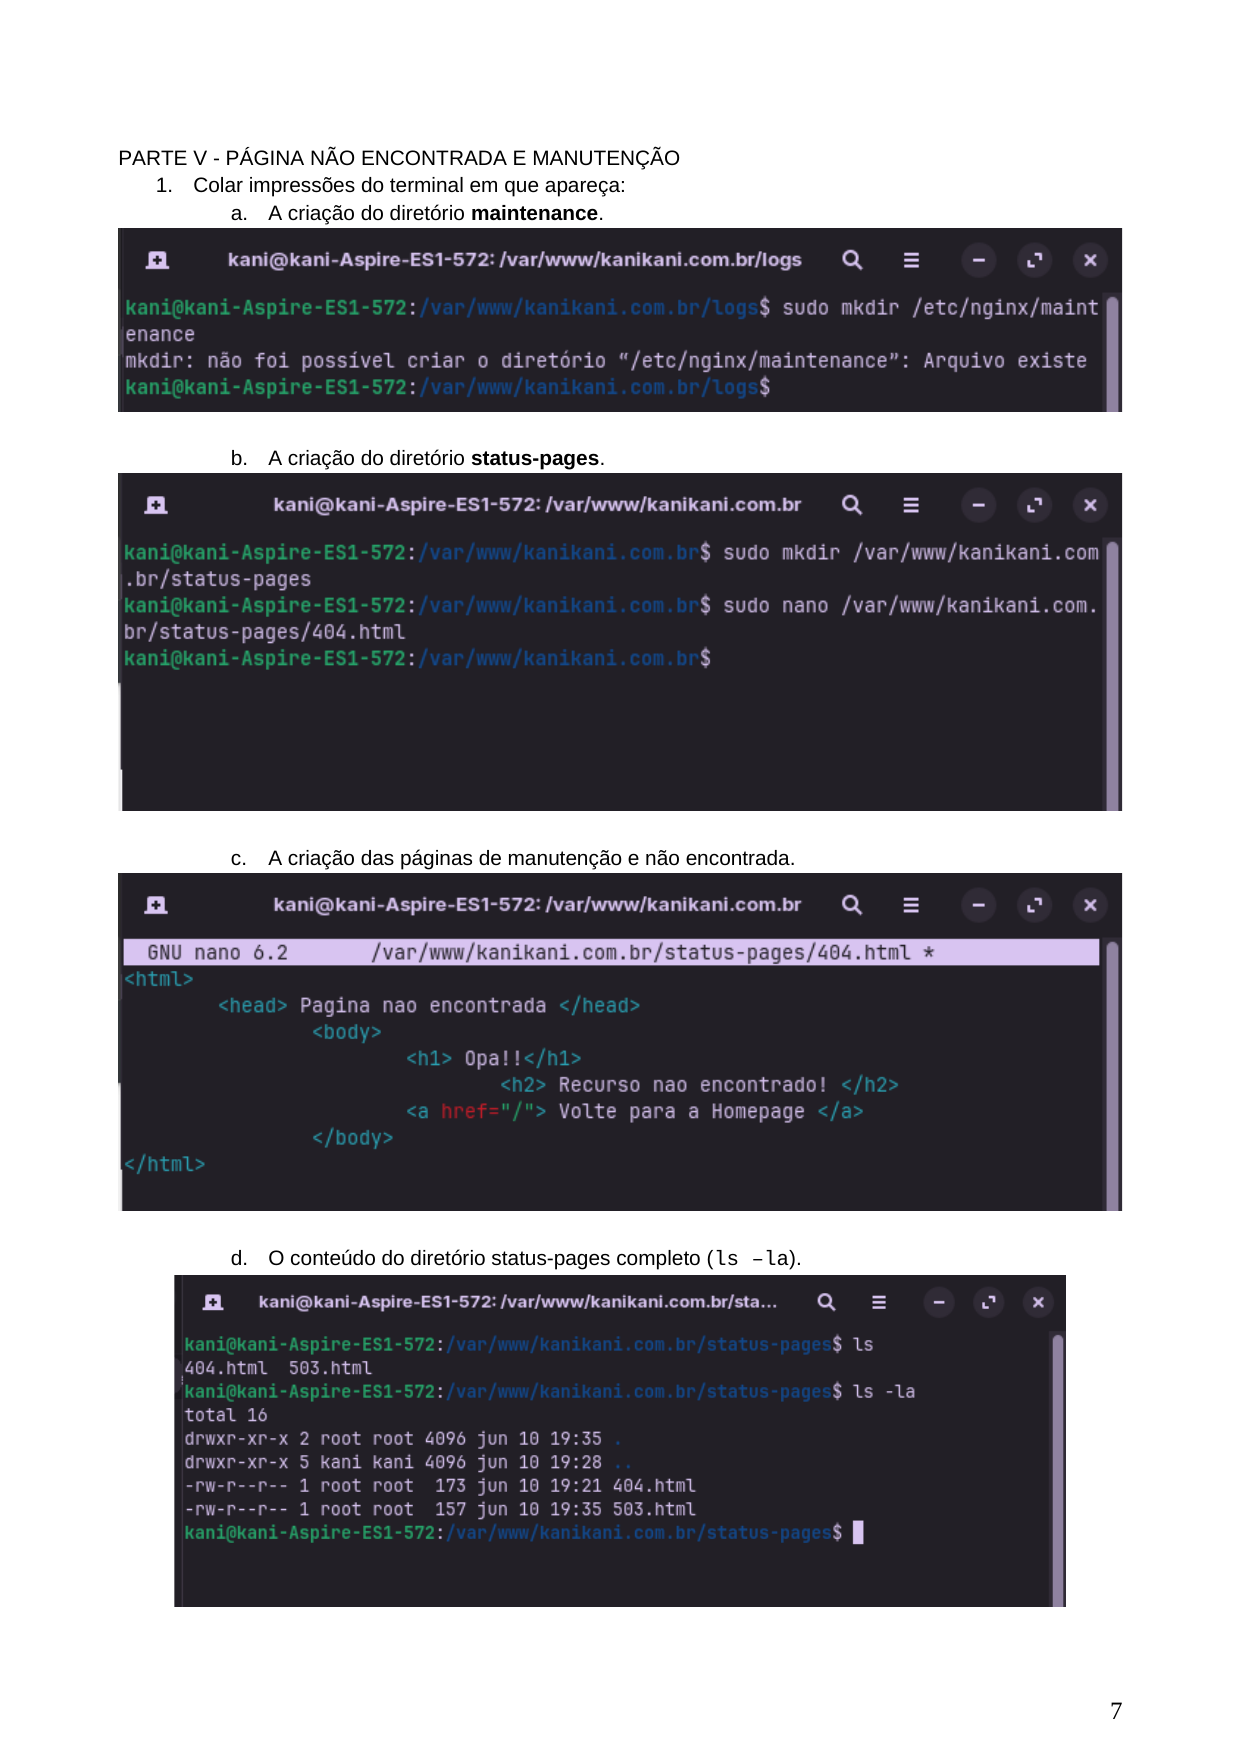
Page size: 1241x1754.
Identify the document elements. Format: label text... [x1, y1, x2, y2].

picture [174, 1275, 1066, 1607]
text PARTE V - PÁGINA NÃO ENCONTRADA E MANUTENÇÃO [118, 146, 1122, 169]
picture [118, 873, 1123, 1211]
picture [118, 228, 1123, 412]
list Colar impressões do terminal em que apareça: [156, 173, 1122, 197]
list O conteúdo do diretório status-pages completo (ls –la). [231, 1245, 1122, 1271]
picture [118, 473, 1123, 811]
list A criação das páginas de manutenção e não encontrada. [231, 846, 1122, 869]
list A criação do diretório maintenance. [231, 201, 1122, 224]
list A criação do diretório status-pages. [231, 446, 1122, 470]
